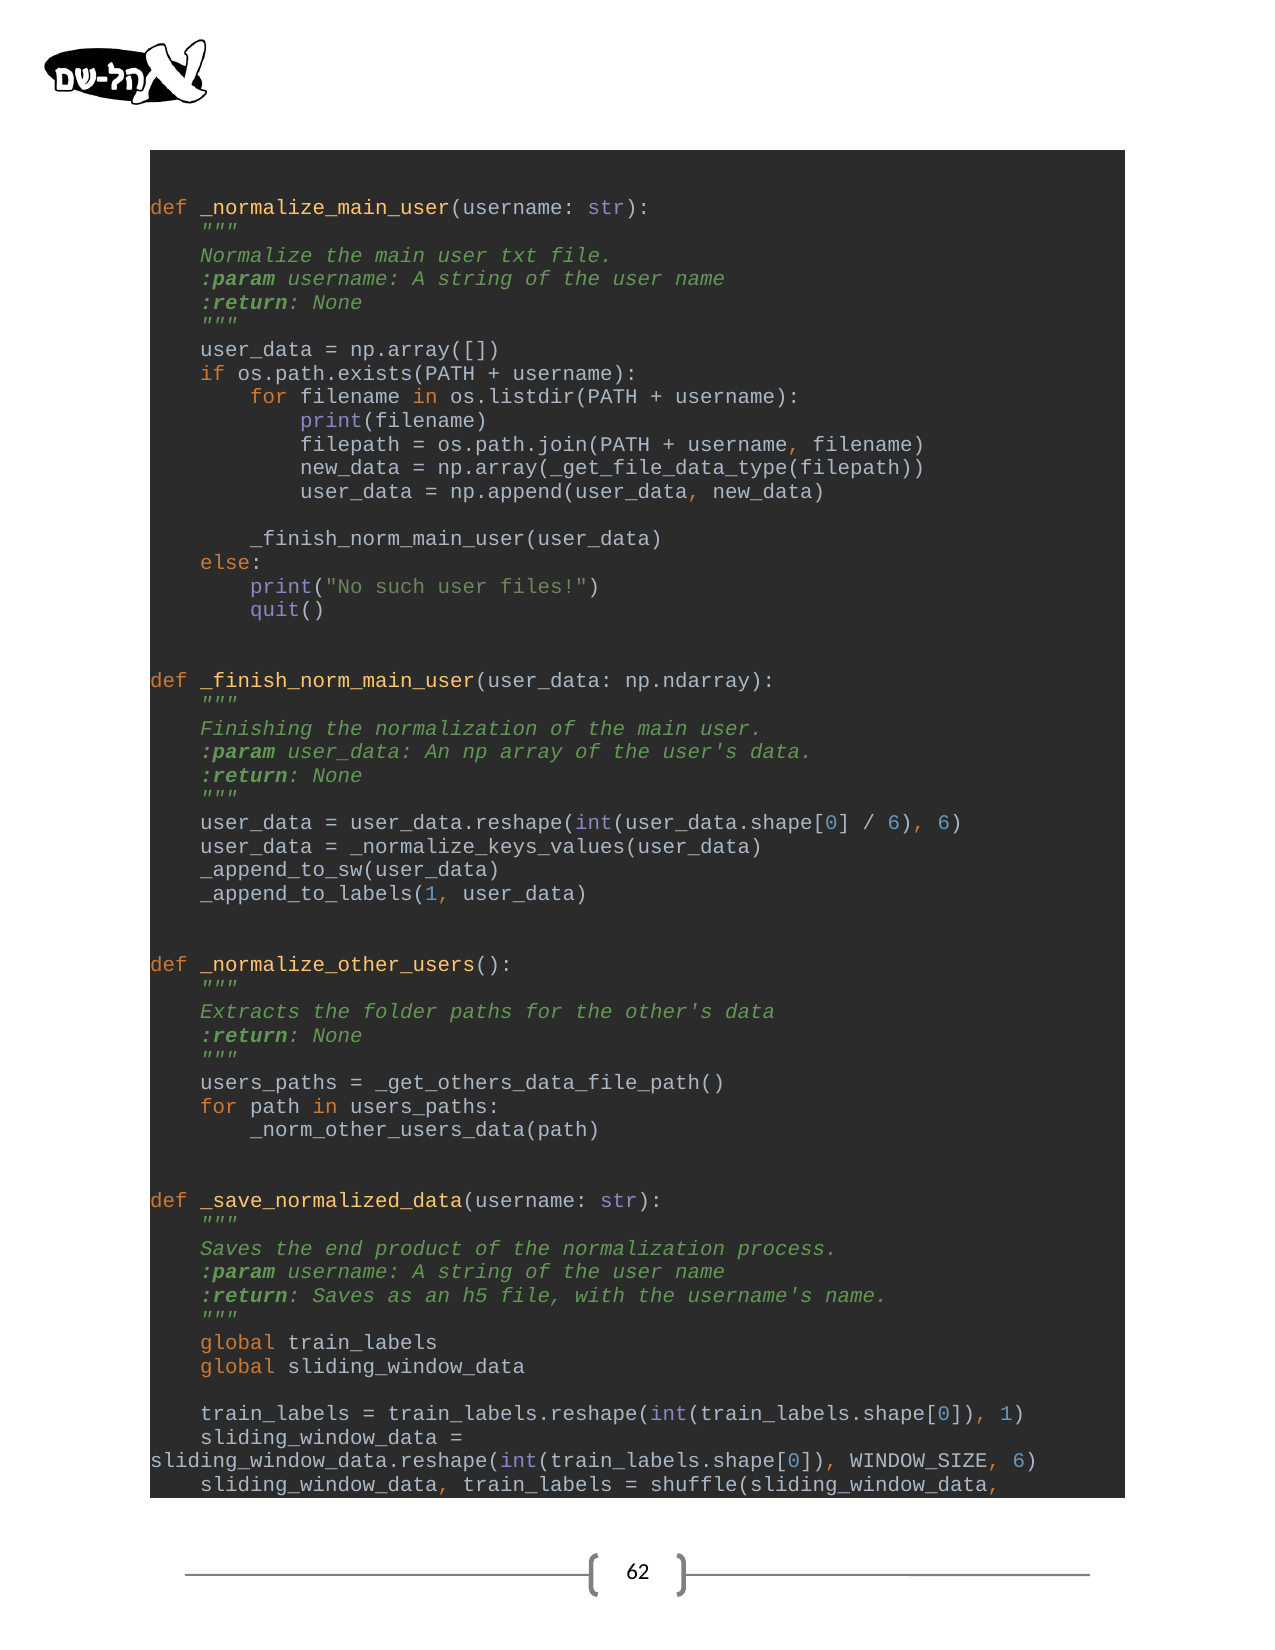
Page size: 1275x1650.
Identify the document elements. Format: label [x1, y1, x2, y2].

text [150, 150, 1125, 1498]
picture [36, 30, 215, 112]
